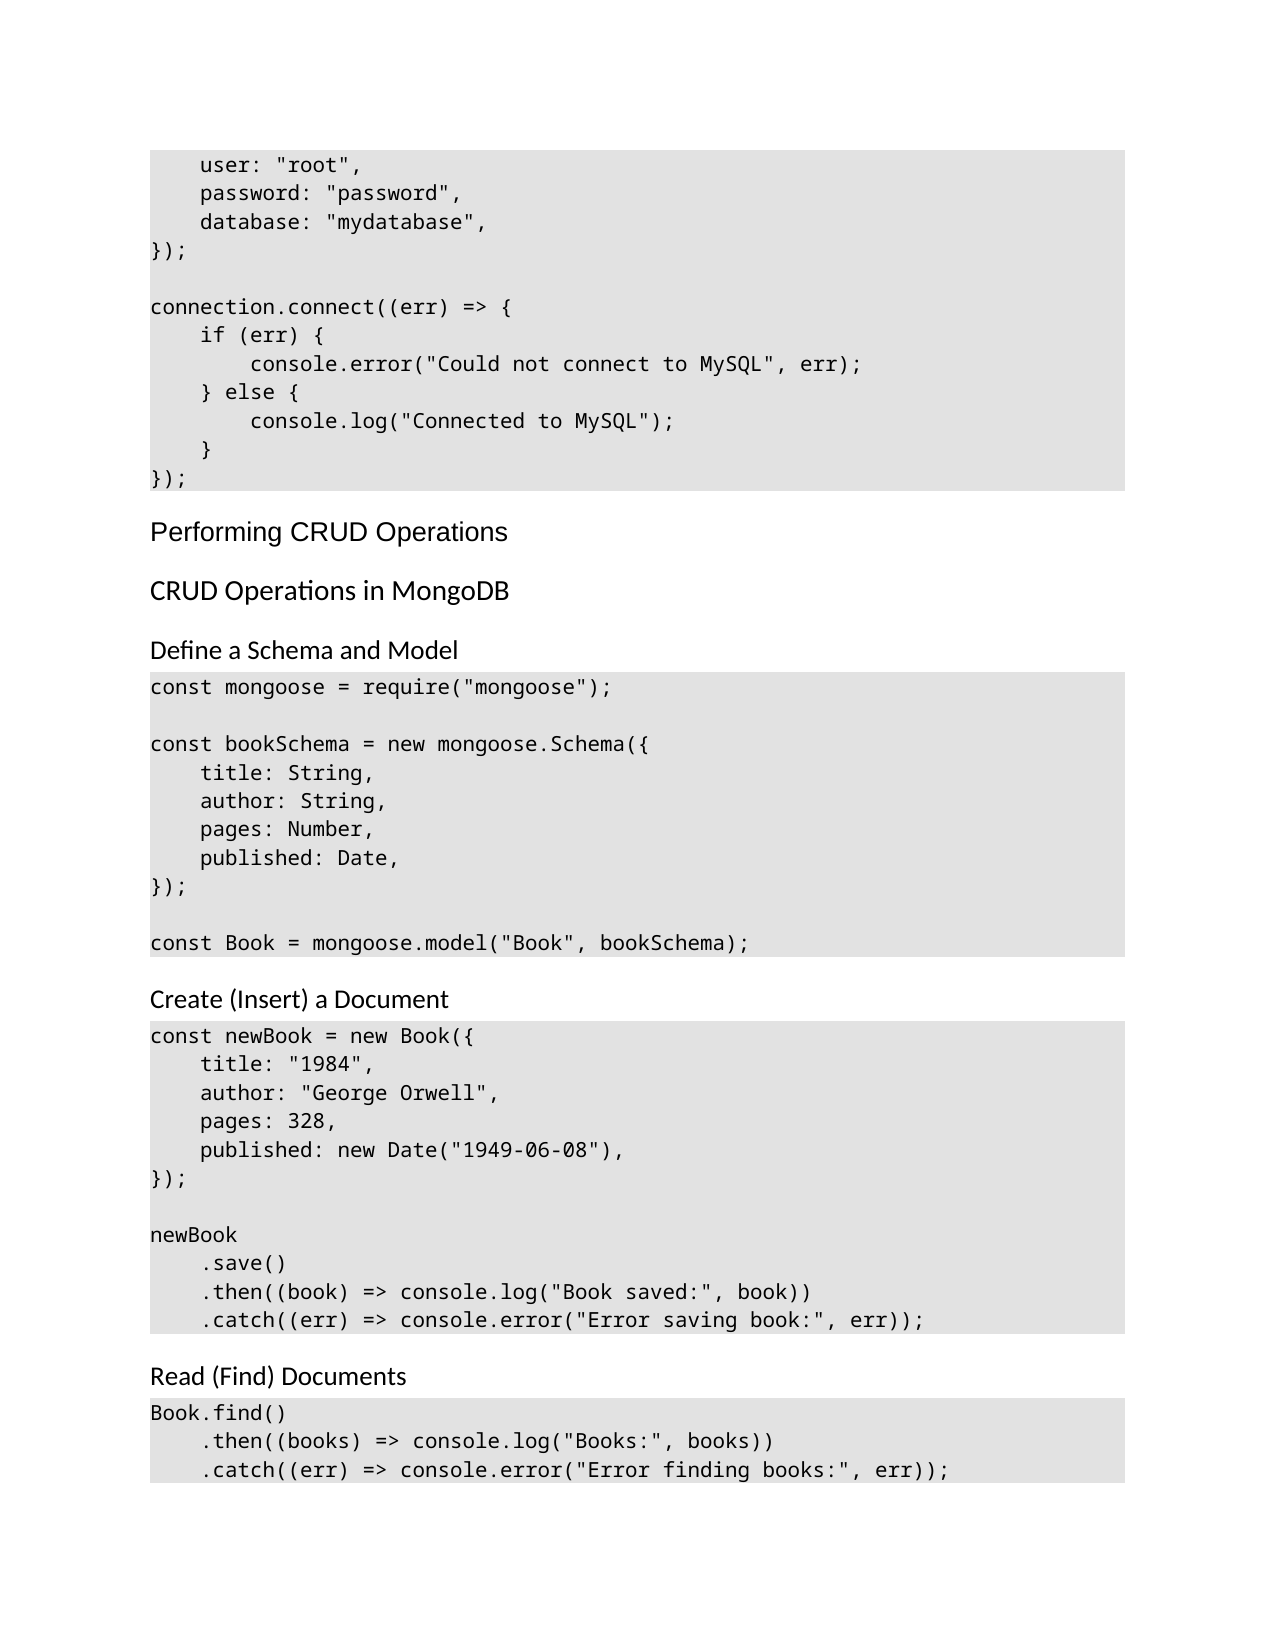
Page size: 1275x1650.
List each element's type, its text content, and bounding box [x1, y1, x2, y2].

subtitle Create (Insert) a Document [150, 982, 1125, 1015]
text const newBook = new Book({ title: "1984", author: "George Orwell", pages: 328, published: new Date("1949-06-08"), }); newBook .save() .then((book) => console.log("Book saved:", book)) .catch((err) => console.error("Error saving book:", err)); [150, 1021, 1125, 1334]
subtitle Define a Schema and Model [150, 633, 1125, 666]
text Book.find() .then((books) => console.log("Books:", books)) .catch((err) => console.error("Error finding books:", err)); [150, 1398, 1125, 1483]
text const mongoose = require("mongoose"); const bookSchema = new mongoose.Schema({ title: String, author: String, pages: Number, published: Date, }); const Book = mongoose.model("Book", bookSchema); [150, 672, 1125, 957]
subtitle CRUD Operations in MongoDB [150, 572, 1125, 608]
subtitle Read (Find) Documents [150, 1359, 1125, 1392]
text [150, 150, 1125, 491]
subtitle Performing CRUD Operations [150, 516, 1125, 547]
